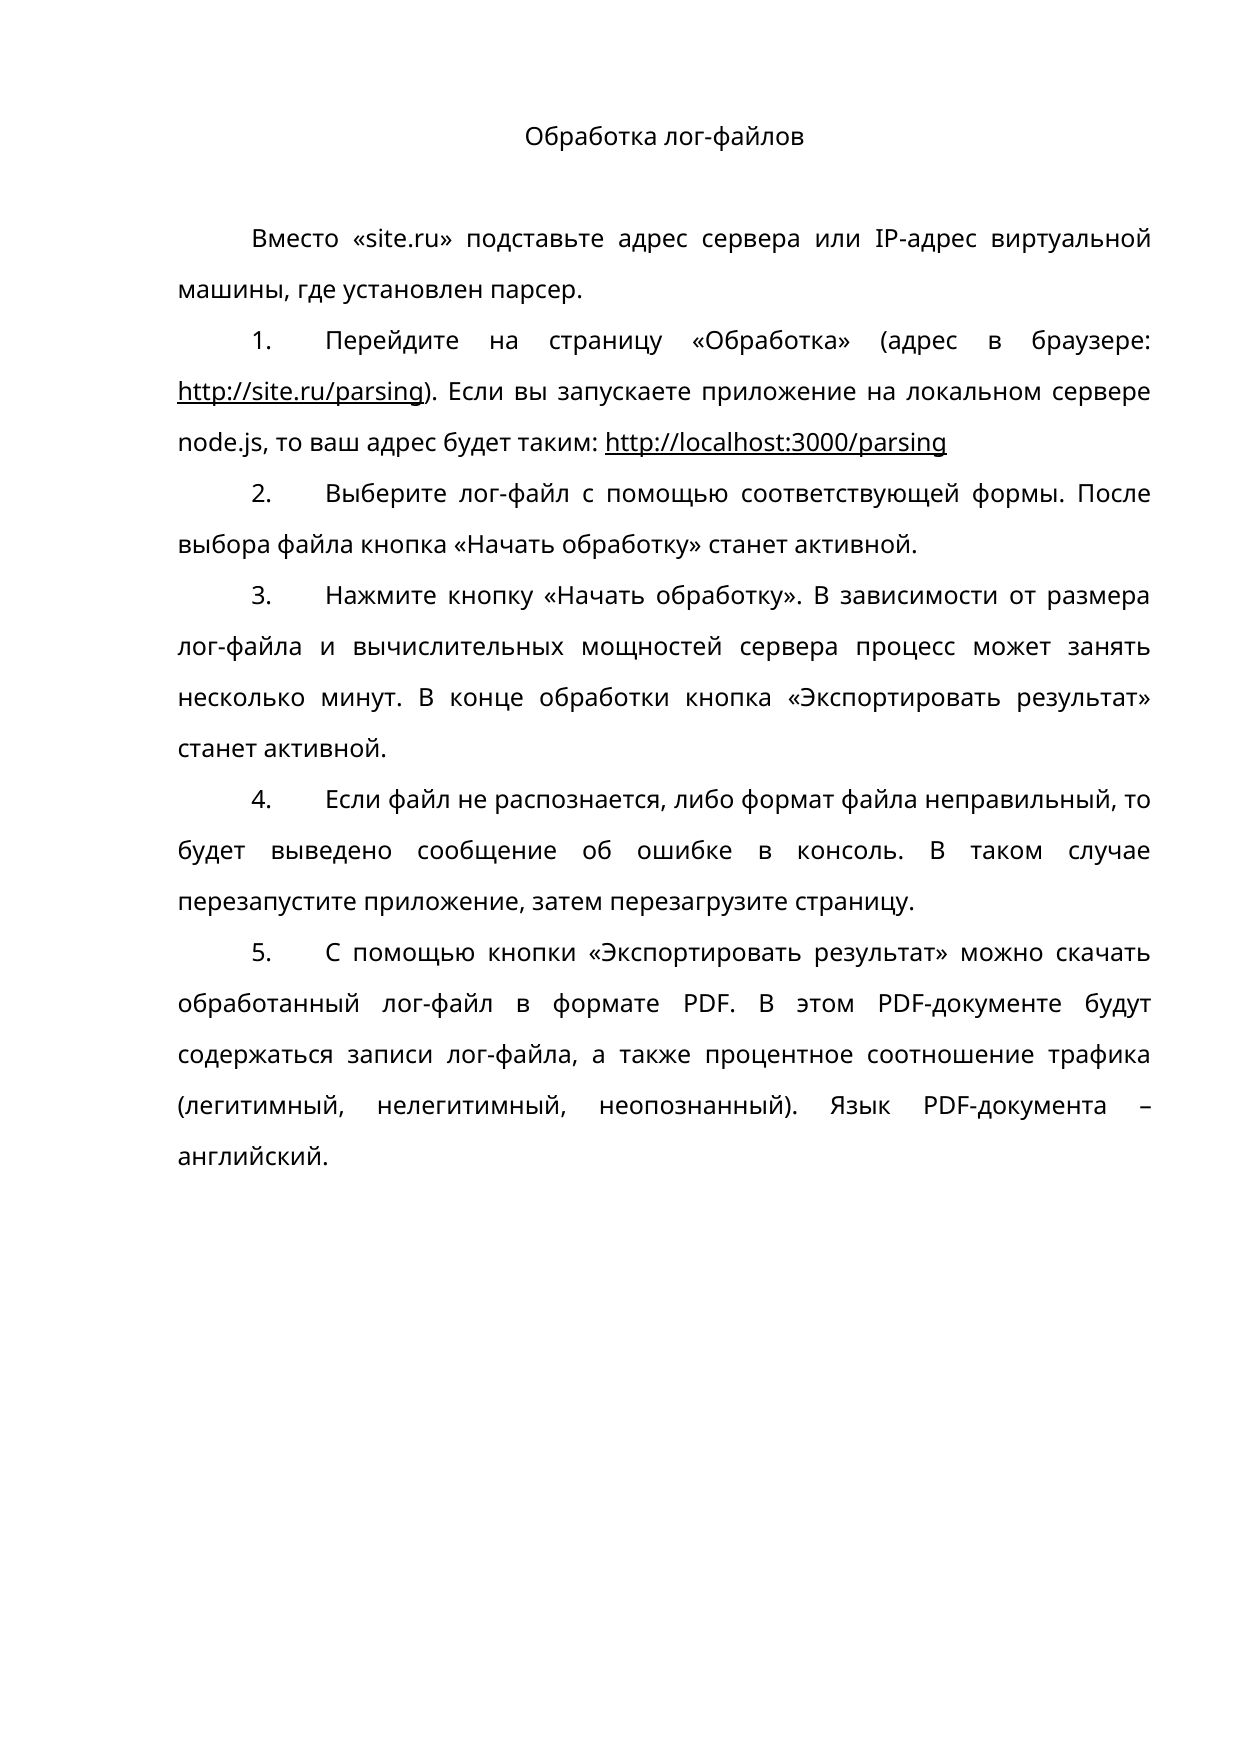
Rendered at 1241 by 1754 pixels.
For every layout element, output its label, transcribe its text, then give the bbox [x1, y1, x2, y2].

list Нажмите кнопку «Начать обработку». В зависимости от размера лог-файла и вычислительных мощностей сервера процесс может занять несколько минут. В конце обработки кнопка «Экспортировать результат» станет активной. [177, 577, 1152, 765]
list Перейдите на страницу «Обработка» (адрес в браузере: http://site.ru/parsing). Если вы запускаете приложение на локальном сервере node.js, то ваш адрес будет таким: http://localhost:3000/parsing [177, 322, 1152, 458]
text Вместо «site.ru» подставьте адрес сервера или IP-адрес виртуальной машины, где установлен парсер. [177, 220, 1152, 305]
list Выберите лог-файл с помощью соответствующей формы. После выбора файла кнопка «Начать обработку» станет активной. [177, 475, 1152, 561]
list Если файл не распознается, либо формат файла неправильный, то будет выведено сообщение об ошибке в консоль. В таком случае перезапустите приложение, затем перезагрузите страницу. [177, 782, 1152, 918]
text Обработка лог-файлов [177, 118, 1152, 152]
list С помощью кнопки «Экспортировать результат» можно скачать обработанный лог-файл в формате PDF. В этом PDF-документе будут содержаться записи лог-файла, а также процентное соотношение трафика (легитимный, нелегитимный, неопознанный). Язык PDF-документа – английский. [177, 935, 1152, 1173]
